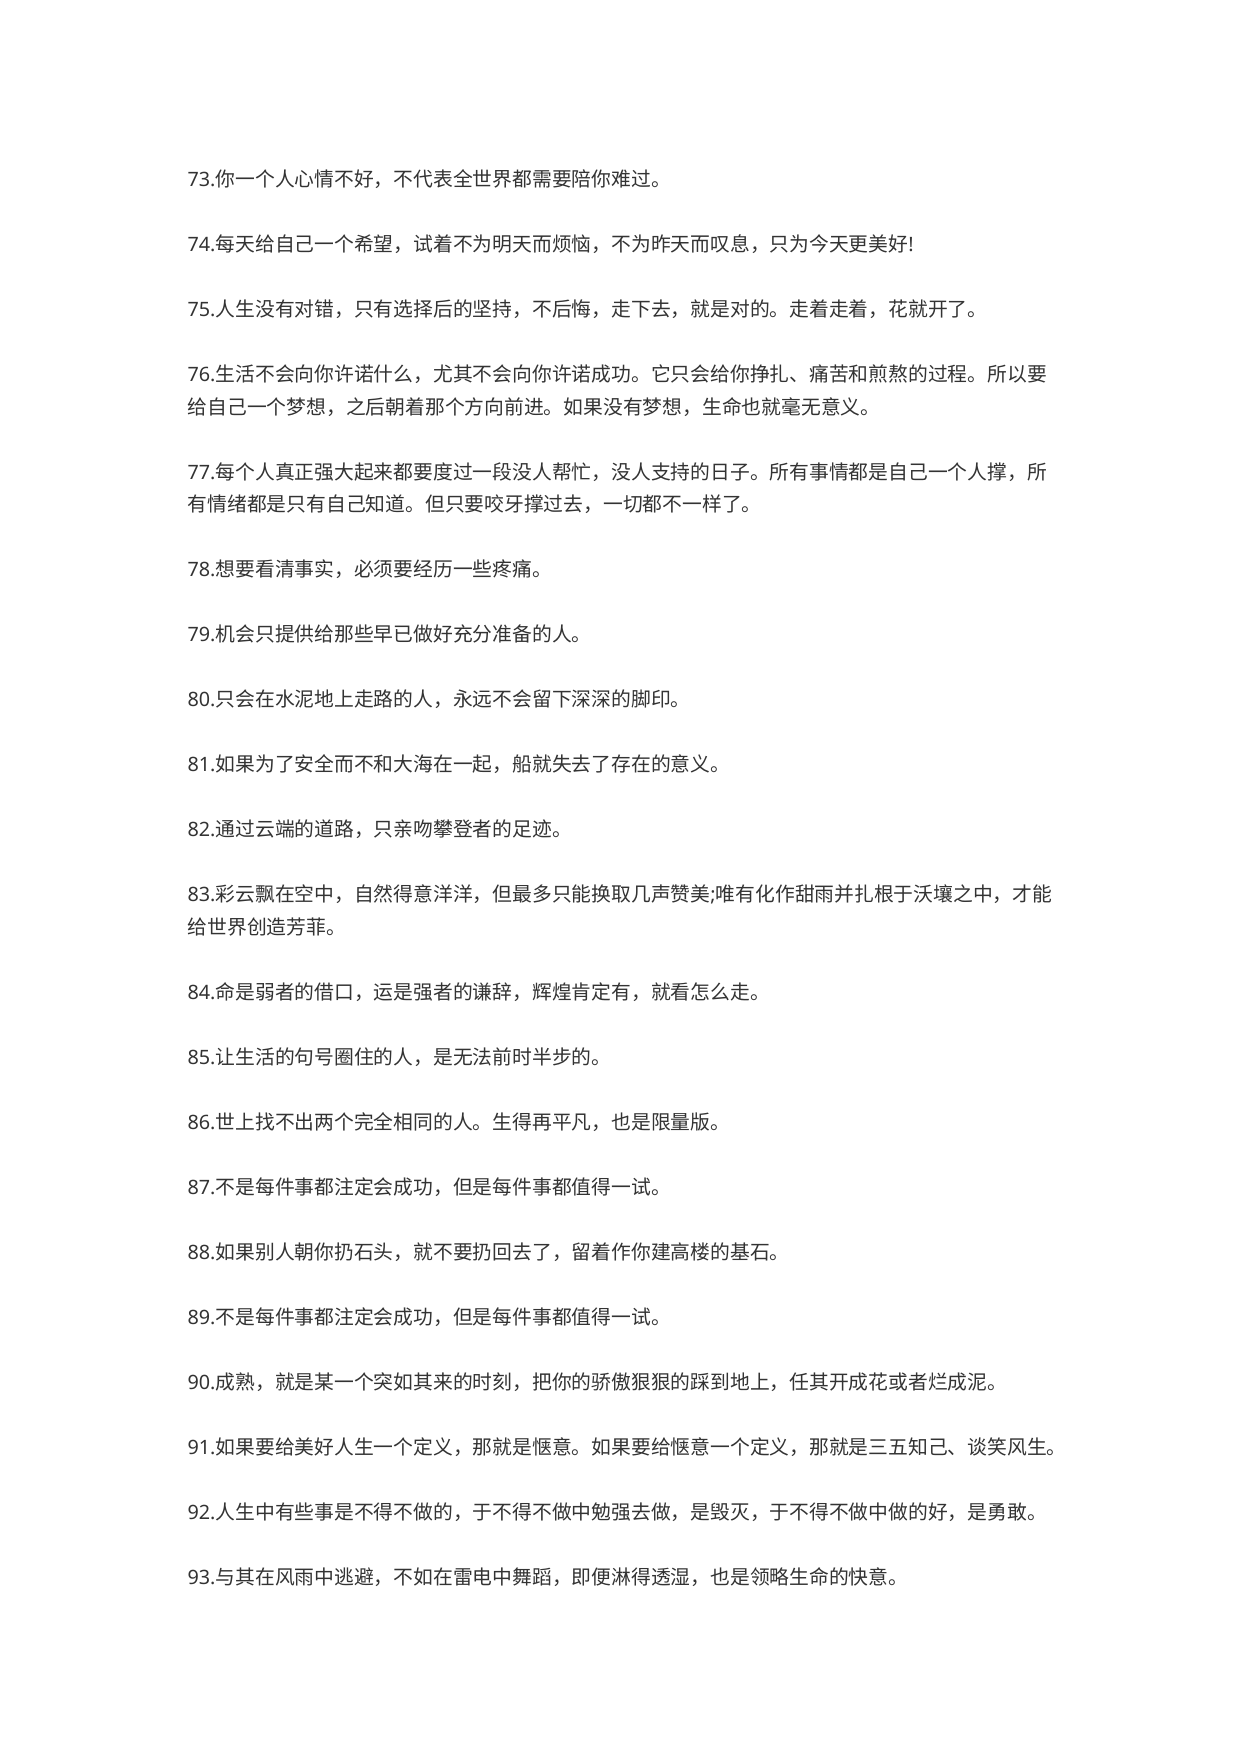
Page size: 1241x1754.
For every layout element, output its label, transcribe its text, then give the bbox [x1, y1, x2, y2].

text 82.通过云端的道路，只亲吻攀登者的足迹。 [187, 812, 1053, 844]
text 93.与其在风雨中逃避，不如在雷电中舞蹈，即便淋得透湿，也是领略生命的快意。 [187, 1559, 1053, 1592]
text 87.不是每件事都注定会成功，但是每件事都值得一试。 [187, 1169, 1053, 1202]
text 85.让生活的句号圈住的人，是无法前时半步的。 [187, 1039, 1053, 1072]
text 90.成熟，就是某一个突如其来的时刻，把你的骄傲狠狠的踩到地上，任其开成花或者烂成泥。 [187, 1364, 1053, 1397]
text 79.机会只提供给那些早已做好充分准备的人。 [187, 617, 1053, 649]
text 83.彩云飘在空中，自然得意洋洋，但最多只能换取几声赞美;唯有化作甜雨并扎根于沃壤之中，才能给世界创造芳菲。 [187, 877, 1053, 942]
text 80.只会在水泥地上走路的人，永远不会留下深深的脚印。 [187, 682, 1053, 714]
text 81.如果为了安全而不和大海在一起，船就失去了存在的意义。 [187, 747, 1053, 779]
text 77.每个人真正强大起来都要度过一段没人帮忙，没人支持的日子。所有事情都是自己一个人撑，所有情绪都是只有自己知道。但只要咬牙撑过去，一切都不一样了。 [187, 454, 1053, 519]
text 91.如果要给美好人生一个定义，那就是惬意。如果要给惬意一个定义，那就是三五知己、谈笑风生。 [187, 1429, 1053, 1462]
text 84.命是弱者的借口，运是强者的谦辞，辉煌肯定有，就看怎么走。 [187, 974, 1053, 1007]
text 78.想要看清事实，必须要经历一些疼痛。 [187, 552, 1053, 584]
text 92.人生中有些事是不得不做的，于不得不做中勉强去做，是毁灭，于不得不做中做的好，是勇敢。 [187, 1494, 1053, 1527]
text 86.世上找不出两个完全相同的人。生得再平凡，也是限量版。 [187, 1104, 1053, 1137]
text 74.每天给自己一个希望，试着不为明天而烦恼，不为昨天而叹息，只为今天更美好! [187, 227, 1053, 259]
text 88.如果别人朝你扔石头，就不要扔回去了，留着作你建高楼的基石。 [187, 1234, 1053, 1267]
text 73.你一个人心情不好，不代表全世界都需要陪你难过。 [187, 162, 1053, 194]
text 89.不是每件事都注定会成功，但是每件事都值得一试。 [187, 1299, 1053, 1332]
text 75.人生没有对错，只有选择后的坚持，不后悔，走下去，就是对的。走着走着，花就开了。 [187, 292, 1053, 324]
text 76.生活不会向你许诺什么，尤其不会向你许诺成功。它只会给你挣扎、痛苦和煎熬的过程。所以要给自己一个梦想，之后朝着那个方向前进。如果没有梦想，生命也就毫无意义。 [187, 357, 1053, 422]
